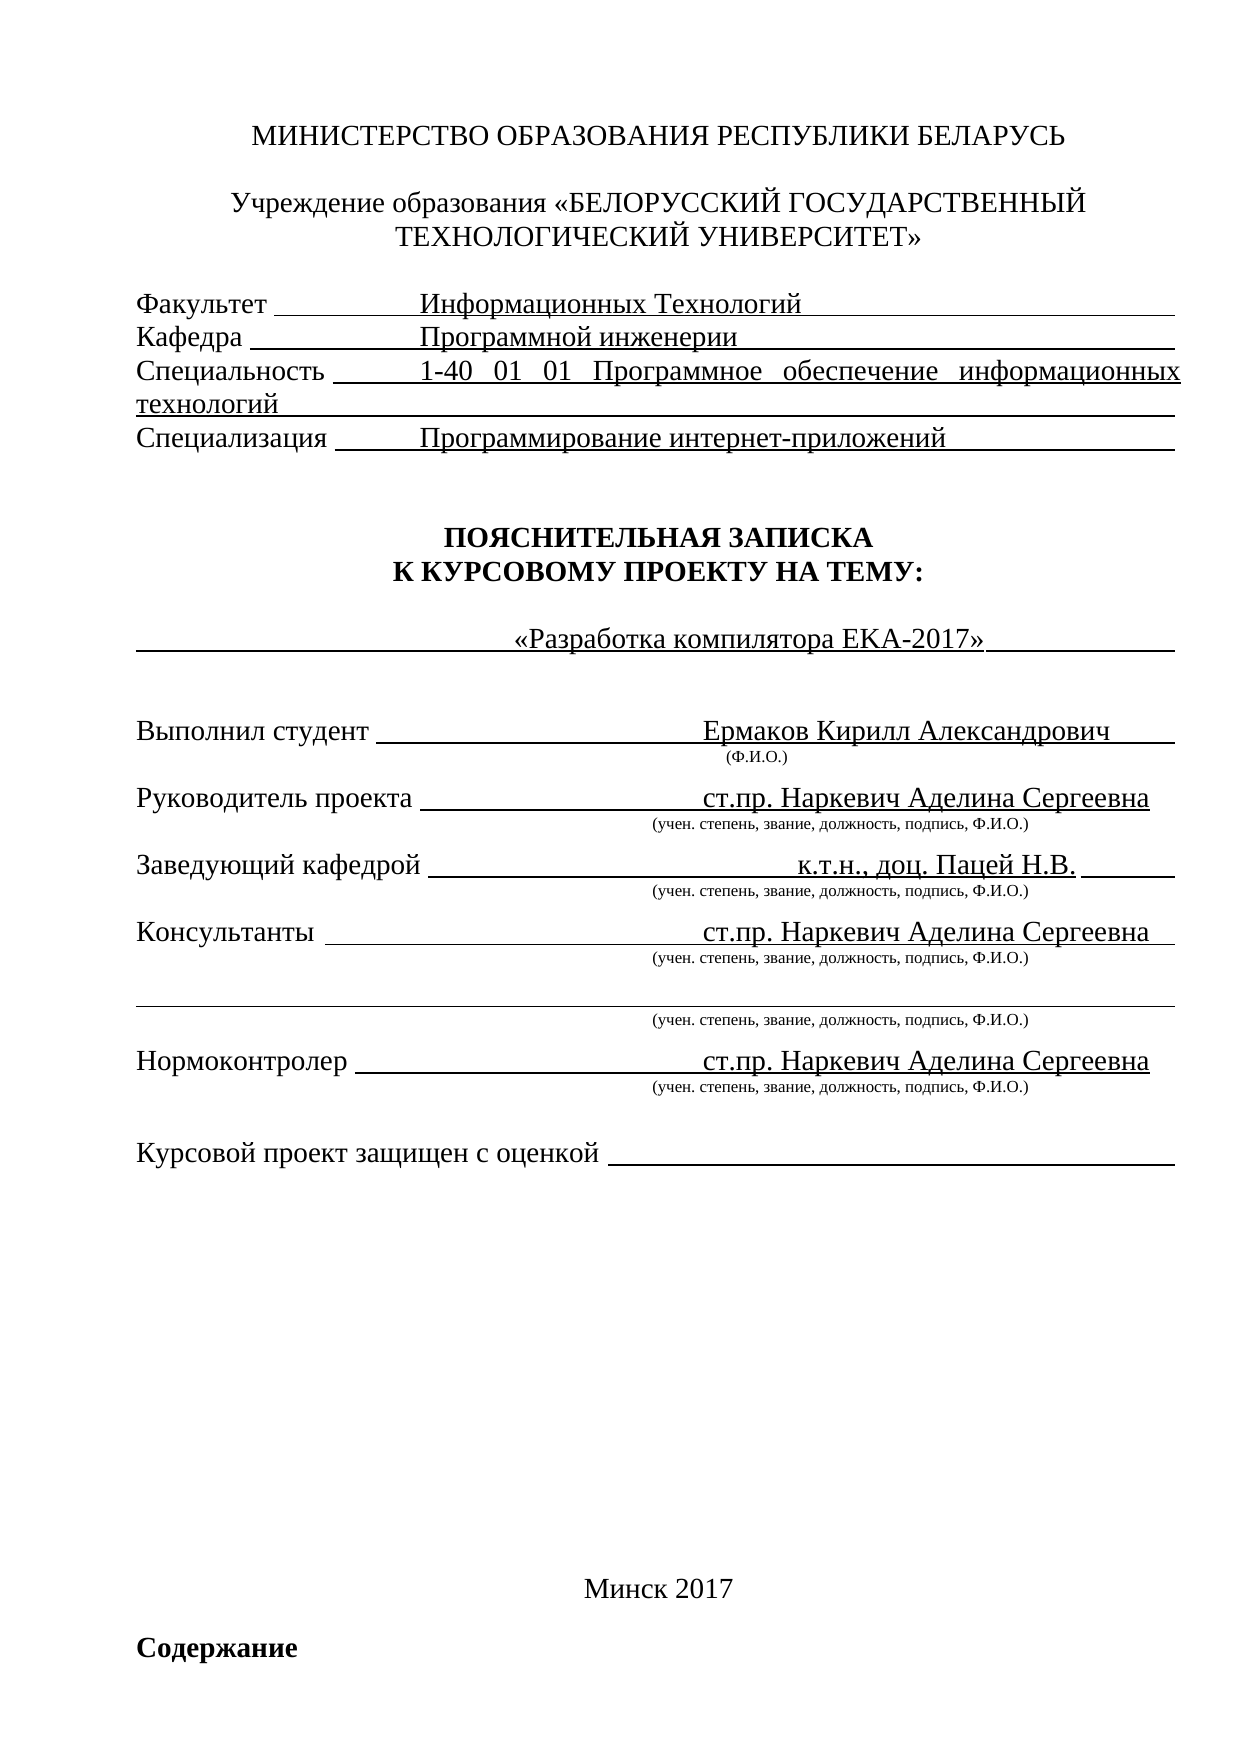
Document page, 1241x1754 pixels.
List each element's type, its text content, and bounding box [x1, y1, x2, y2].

text (учен. степень, звание, должность, подпись, Ф.И.О.) [652, 948, 1181, 982]
text (учен. степень, звание, должность, подпись, Ф.И.О.) [652, 814, 1181, 847]
text (учен. степень, звание, должность, подпись, Ф.И.О.) [652, 1077, 1181, 1110]
text Кафедра Программной инженерии [136, 319, 1181, 353]
text ПОЯСНИТЕЛЬНАЯ ЗАПИСКА [136, 521, 1181, 554]
text (учен. степень, звание, должность, подпись, Ф.И.О.) [652, 1010, 1181, 1043]
text Заведующий кафедрой к.т.н., доц. Пацей Н.В. [136, 847, 1181, 881]
text ТЕХНОЛОГИЧЕСКИЙ УНИВЕРСИТЕТ» [136, 219, 1181, 252]
text Консультанты ст.пр. Наркевич Аделина Сергеевна [136, 914, 1181, 948]
text Специализация Программирование интернет-приложений [136, 420, 1181, 453]
text Учреждение образования «БЕЛОРУССКИЙ ГОСУДАРСТВЕННЫЙ [136, 185, 1181, 219]
text Выполнил студент Ермаков Кирилл Александрович [136, 713, 1181, 747]
text МИНИСТЕРСТВО ОБРАЗОВАНИЯ РЕСПУБЛИКИ БЕЛАРУСЬ [136, 118, 1181, 152]
text Курсовой проект защищен с оценкой [136, 1135, 1181, 1169]
text Специальность 1-40 01 01 Программное обеспечение информационных технологий [136, 353, 1181, 420]
text Минск 2017 [136, 1571, 1181, 1605]
text Факультет Информационных Технологий [136, 286, 1181, 319]
text К КУРСОВОМУ ПРОЕКТУ НА ТЕМУ: [136, 554, 1181, 588]
text (Ф.И.О.) [652, 747, 1181, 780]
text «Разработка компилятора EKA-2017» [136, 621, 1181, 655]
text (учен. степень, звание, должность, подпись, Ф.И.О.) [652, 881, 1181, 914]
text Нормоконтролер ст.пр. Наркевич Аделина Сергеевна [136, 1043, 1181, 1077]
text Руководитель проекта ст.пр. Наркевич Аделина Сергеевна [136, 780, 1181, 814]
